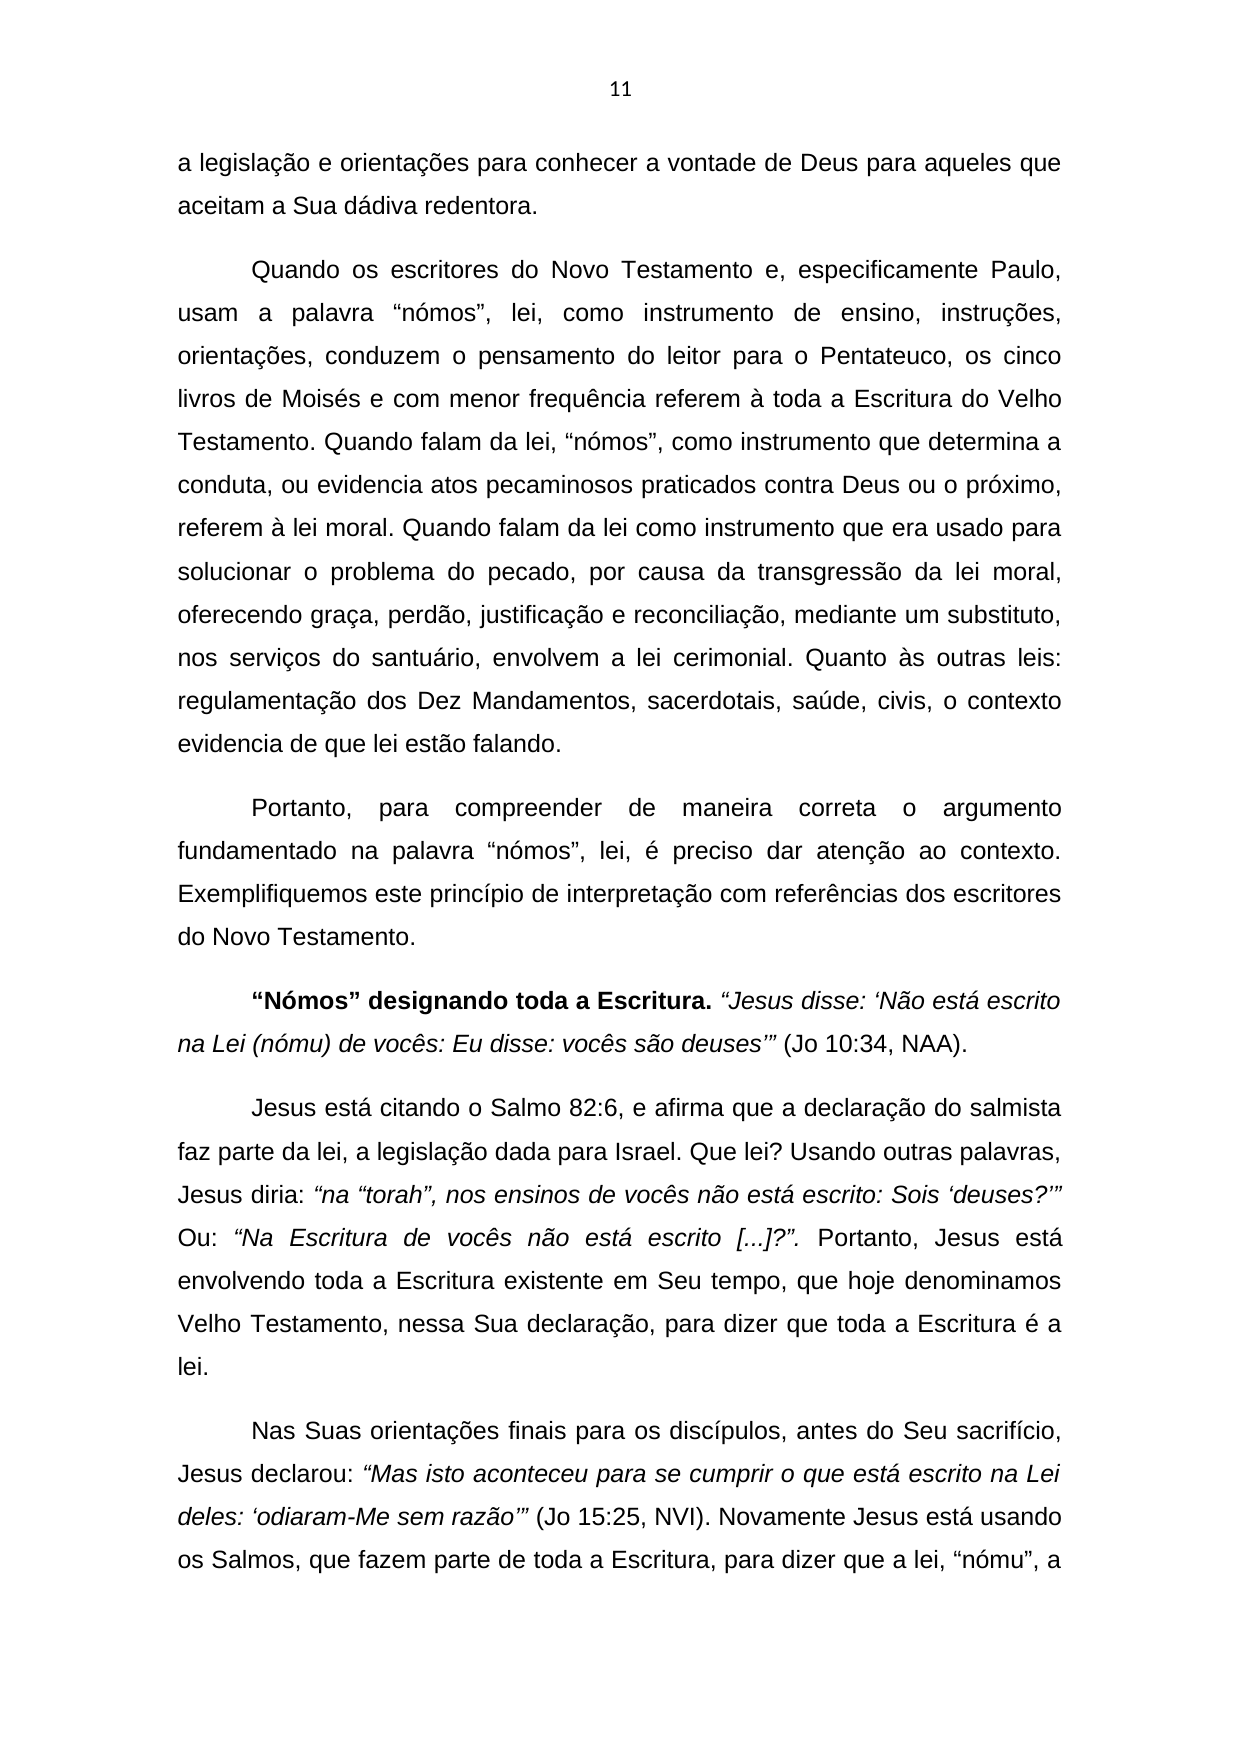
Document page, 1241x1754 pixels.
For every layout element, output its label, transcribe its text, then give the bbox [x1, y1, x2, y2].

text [177, 148, 1063, 219]
text “Nómos” designando toda a Escritura. “Jesus disse: ‘Não está escrito na Lei (nómu) de vocês: Eu disse: vocês são deuses’” (Jo 10:34, NAA). [177, 986, 1063, 1058]
text Quando os escritores do Novo Testamento e, especificamente Paulo, usam a palavra “nómos”, lei, como instrumento de ensino, instruções, orientações, conduzem o pensamento do leitor para o Pentateuco, os cinco livros de Moisés e com menor frequência referem à toda a Escritura do Velho Testamento. Quando falam da lei, “nómos”, como instrumento que determina a conduta, ou evidencia atos pecaminosos praticados contra Deus ou o próximo, referem à lei moral. Quando falam da lei como instrumento que era usado para solucionar o problema do pecado, por causa da transgressão da lei moral, oferecendo graça, perdão, justificação e reconciliação, mediante um substituto, nos serviços do santuário, envolvem a lei cerimonial. Quanto às outras leis: regulamentação dos Dez Mandamentos, sacerdotais, saúde, civis, o contexto evidencia de que lei estão falando. [177, 255, 1063, 758]
text Jesus está citando o Salmo 82:6, e afirma que a declaração do salmista faz parte da lei, a legislação dada para Israel. Que lei? Usando outras palavras, Jesus diria: “na “torah”, nos ensinos de vocês não está escrito: Sois ‘deuses?’” Ou: “Na Escritura de vocês não está escrito [...]?”. Portanto, Jesus está envolvendo toda a Escritura existente em Seu tempo, que hoje denominamos Velho Testamento, nessa Sua declaração, para dizer que toda a Escritura é a lei. [177, 1093, 1063, 1381]
text Portanto, para compreender de maneira correta o argumento fundamentado na palavra “nómos”, lei, é preciso dar atenção ao contexto. Exemplifiquemos este princípio de interpretação com referências dos escritores do Novo Testamento. [177, 793, 1063, 951]
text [177, 1416, 1063, 1574]
